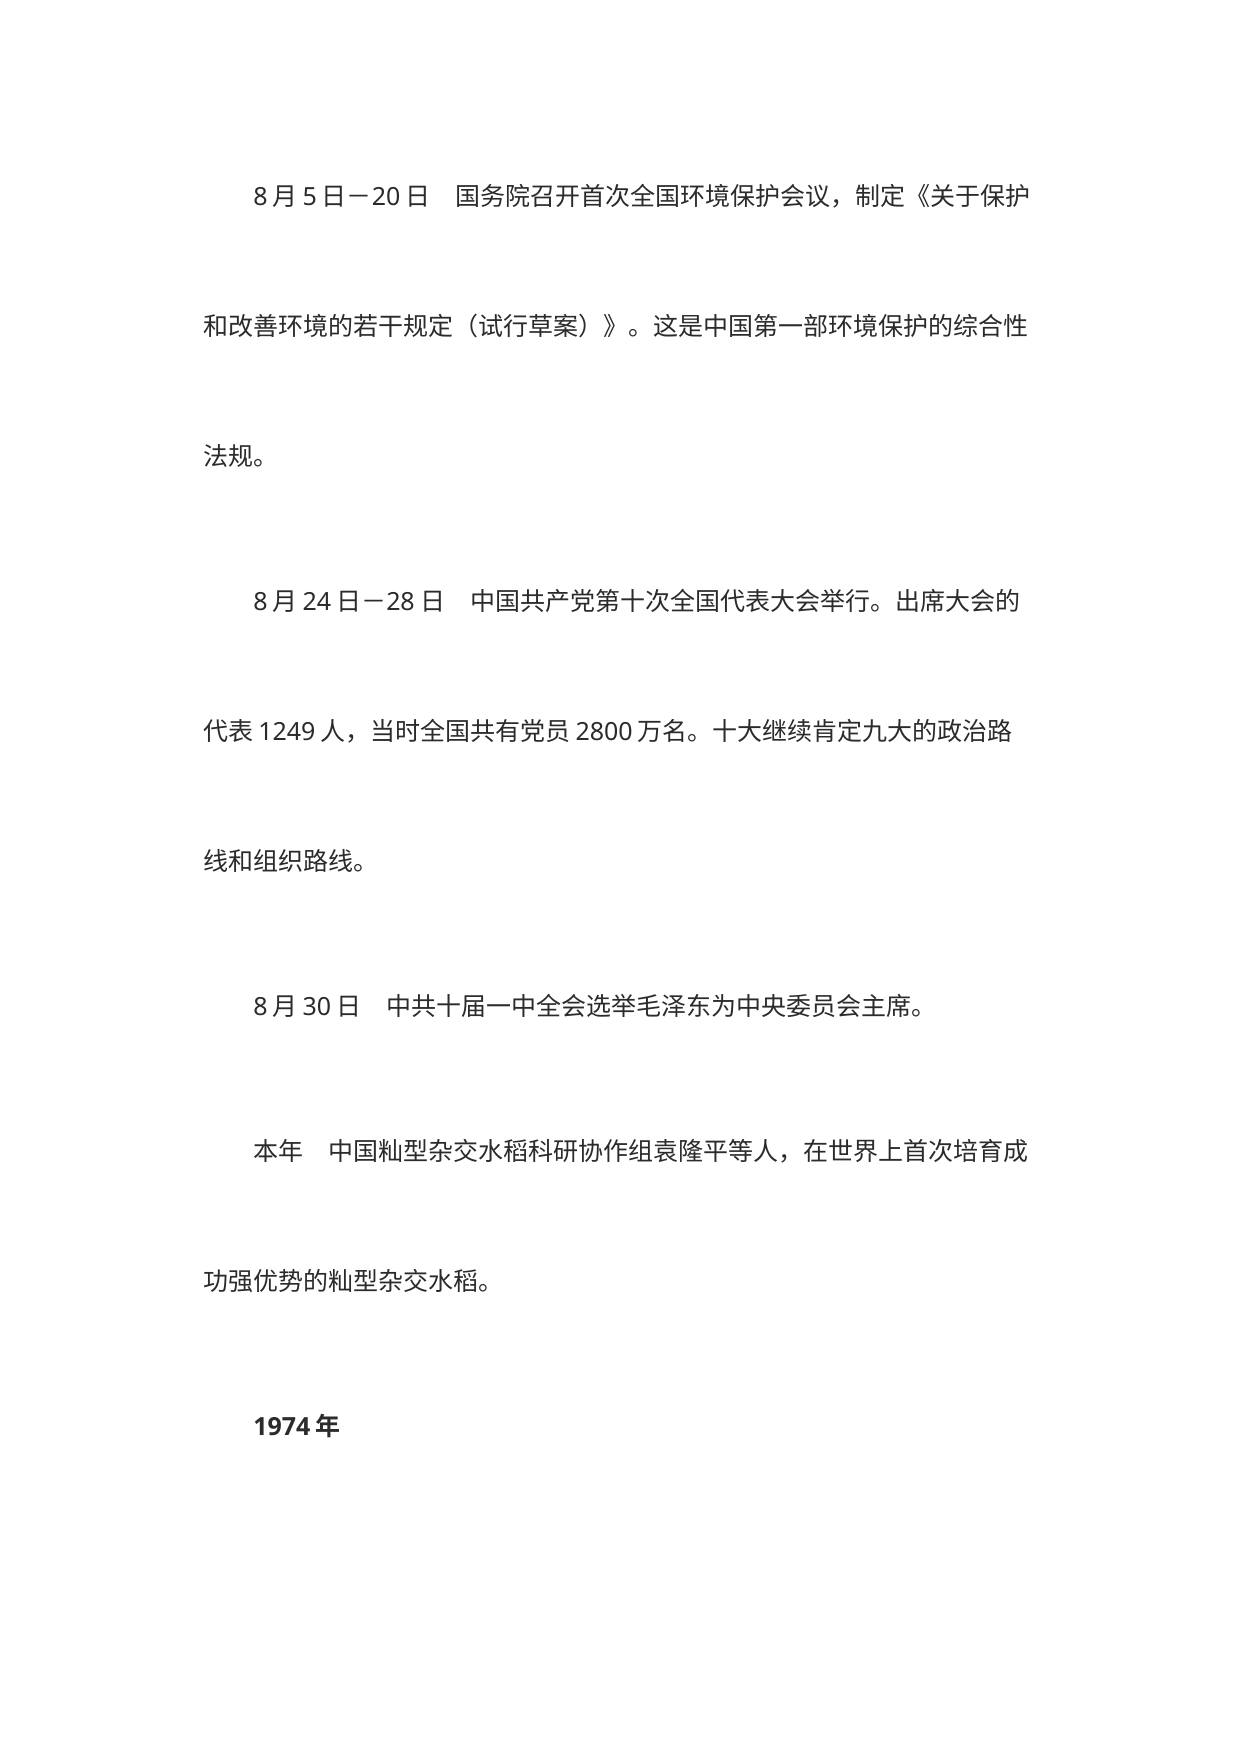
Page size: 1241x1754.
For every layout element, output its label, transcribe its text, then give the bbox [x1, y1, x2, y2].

text 1974年 [203, 1392, 1037, 1457]
text 8月24日－28日 中国共产党第十次全国代表大会举行。出席大会的代表1249人，当时全国共有党员2800万名。十大继续肯定九大的政治路线和组织路线。 [203, 567, 1037, 892]
text 8月30日 中共十届一中全会选举毛泽东为中央委员会主席。 [203, 972, 1037, 1037]
text 本年 中国籼型杂交水稻科研协作组袁隆平等人，在世界上首次培育成功强优势的籼型杂交水稻。 [203, 1117, 1037, 1312]
text 8月5日－20日 国务院召开首次全国环境保护会议，制定《关于保护和改善环境的若干规定（试行草案）》。这是中国第一部环境保护的综合性法规。 [203, 162, 1037, 487]
